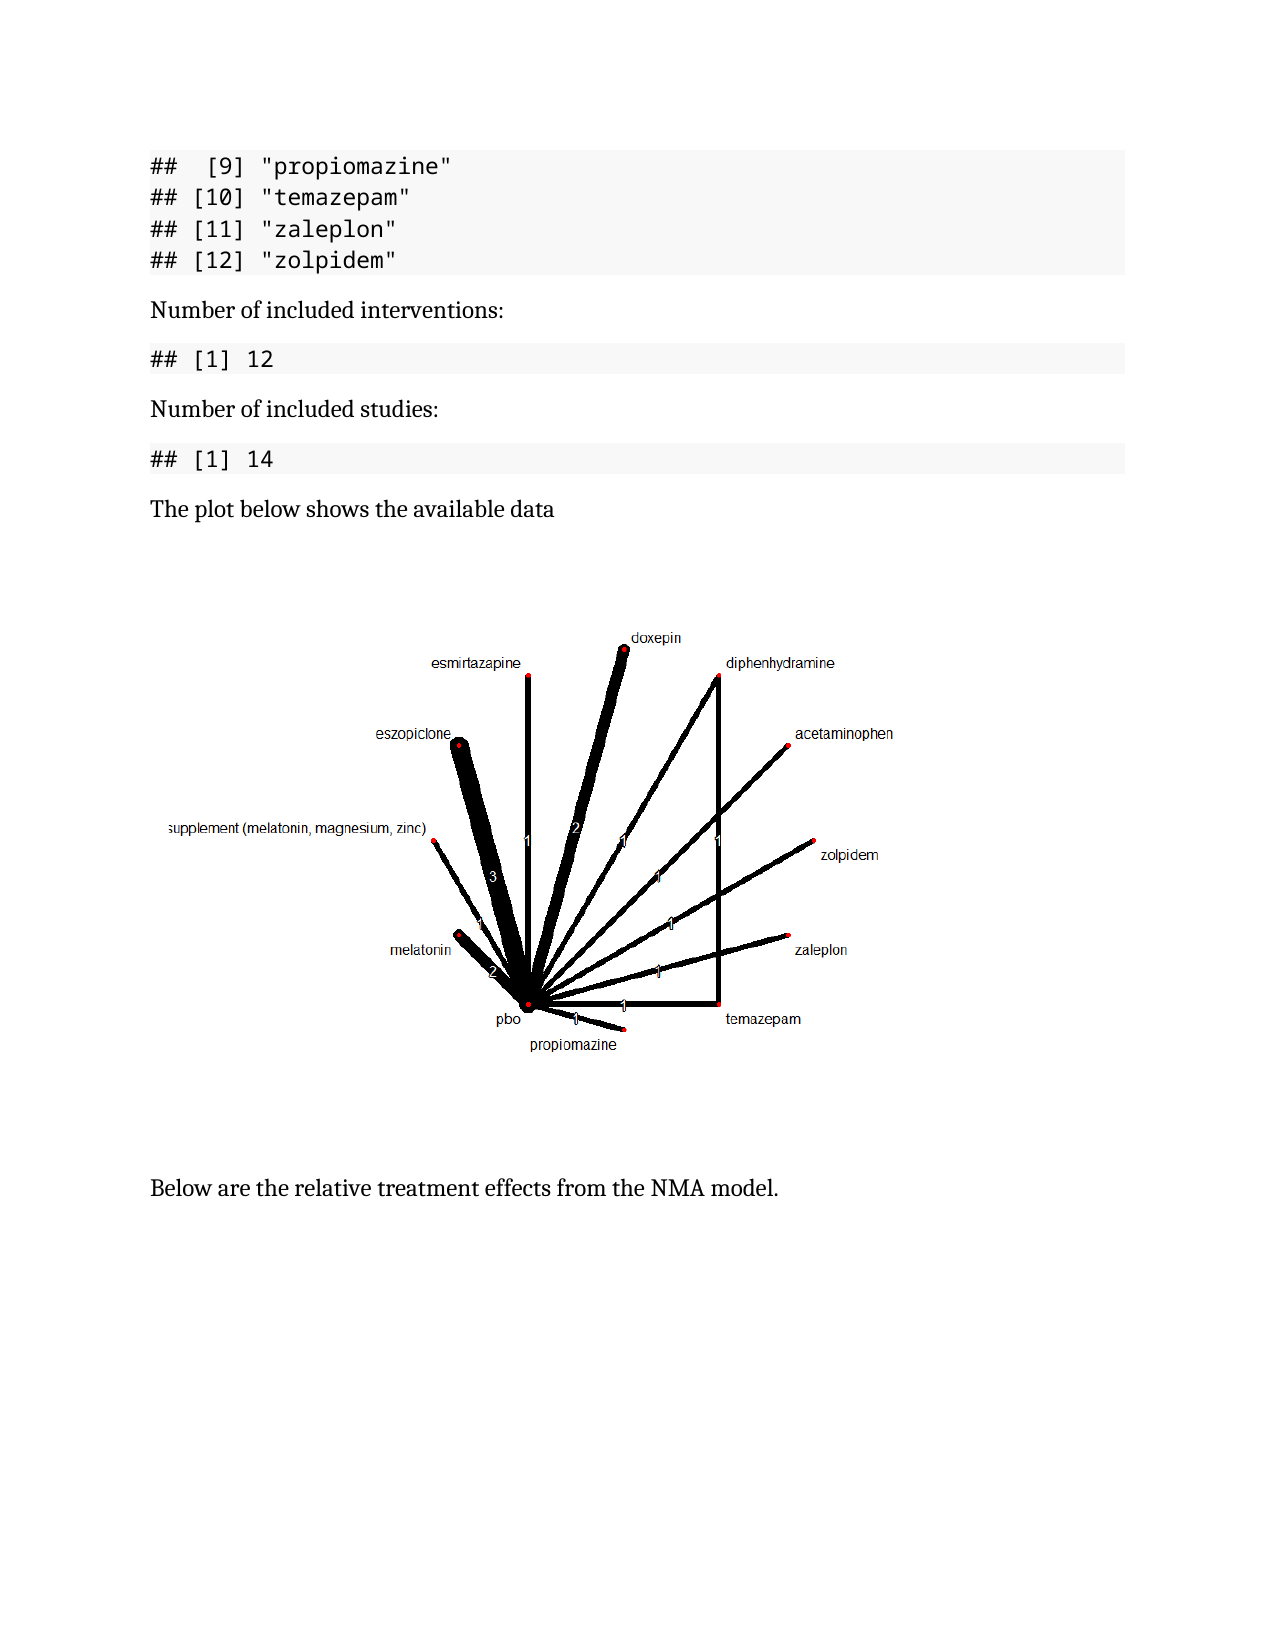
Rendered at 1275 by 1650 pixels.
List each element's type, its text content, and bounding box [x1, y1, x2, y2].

text Below are the relative treatment effects from the NMA model. [150, 1174, 1125, 1202]
text The plot below shows the available data [150, 495, 1125, 524]
text Number of included interventions: [150, 296, 1125, 324]
picture [168, 542, 1044, 1155]
text ## [1] 12 [150, 343, 1125, 374]
text ## [1] 14 [150, 443, 1125, 474]
text Number of included studies: [150, 395, 1125, 424]
